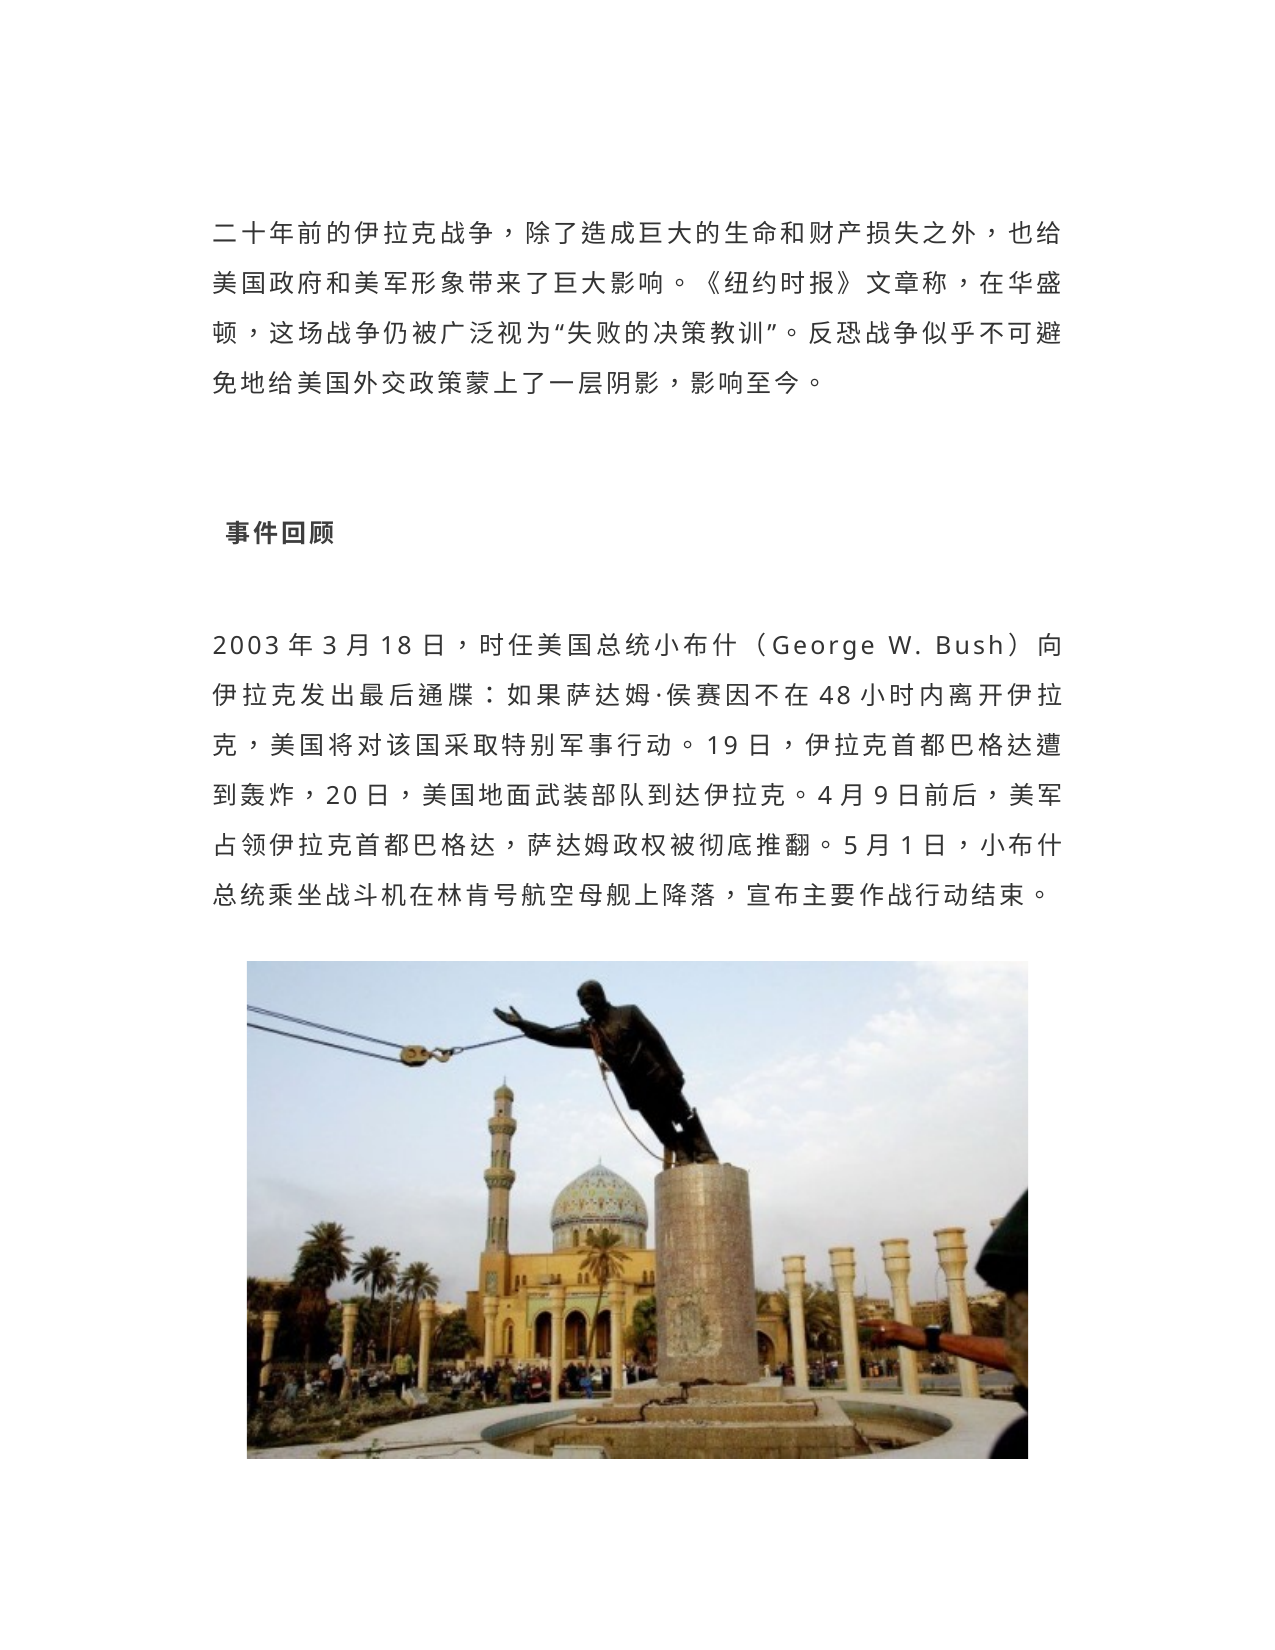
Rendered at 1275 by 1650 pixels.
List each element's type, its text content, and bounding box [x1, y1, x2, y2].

text 2003年3月18日，时任美国总统小布什（George W. Bush）向伊拉克发出最后通牒：如果萨达姆·侯赛因不在48小时内离开伊拉克，美国将对该国采取特别军事行动。19日，伊拉克首都巴格达遭到轰炸，20日，美国地面武装部队到达伊拉克。4月9日前后，美军占领伊拉克首都巴格达，萨达姆政权被彻底推翻。5月1日，小布什总统乘坐战斗机在林肯号航空母舰上降落，宣布主要作战行动结束。 [212, 612, 1062, 912]
text 事件回顾 [225, 509, 1050, 549]
picture [246, 961, 1029, 1459]
text 二十年前的伊拉克战争，除了造成巨大的生命和财产损失之外，也给美国政府和美军形象带来了巨大影响。《纽约时报》文章称，在华盛顿，这场战争仍被广泛视为“失败的决策教训”。反恐战争似乎不可避免地给美国外交政策蒙上了一层阴影，影响至今。 [212, 200, 1062, 400]
